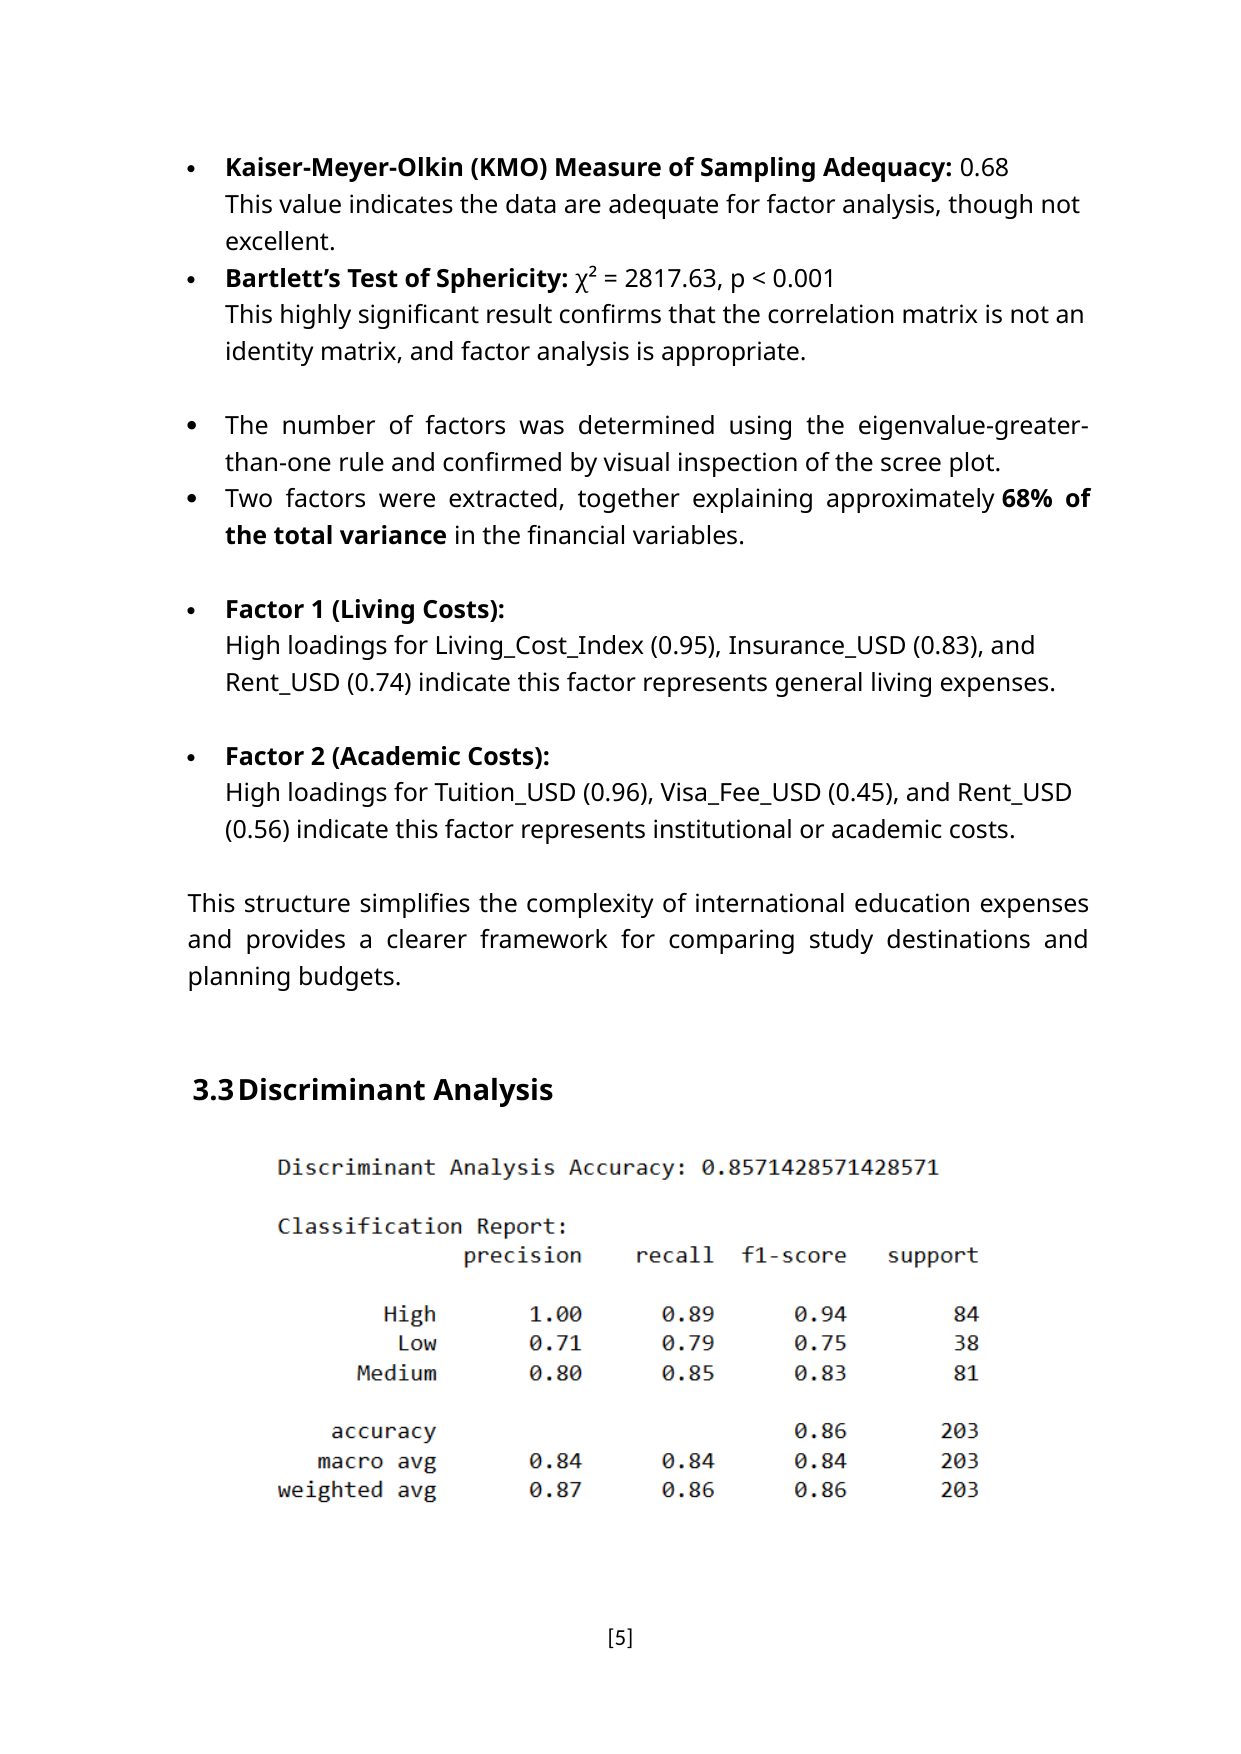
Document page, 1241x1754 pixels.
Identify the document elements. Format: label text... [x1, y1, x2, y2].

list The number of factors was determined using the eigenvalue-greater-than-one rule and confirmed by visual inspection of the scree plot. [187, 407, 1090, 478]
list Kaiser-Meyer-Olkin (KMO) Measure of Sampling Adequacy: 0.68 This value indicates the data are adequate for factor analysis, though not excellent. [187, 150, 1090, 258]
list Factor 1 (Living Costs): High loadings for Living_Cost_Index (0.95), Insurance_USD (0.83), and Rent_USD (0.74) indicate this factor represents general living expenses. [187, 591, 1090, 699]
list Bartlett’s Test of Sphericity: χ² = 2817.63, p < 0.001 This highly significant result confirms that the correlation matrix is not an identity matrix, and factor analysis is appropriate. [187, 260, 1090, 368]
list Two factors were extracted, together explaining approximately 68% of the total variance in the financial variables. [187, 481, 1090, 552]
picture [266, 1146, 1010, 1506]
list Discriminant Analysis [192, 1069, 1090, 1109]
list Factor 2 (Academic Costs): High loadings for Tuition_USD (0.96), Visa_Fee_USD (0.45), and Rent_USD (0.56) indicate this factor represents institutional or academic costs. [187, 738, 1090, 846]
text This structure simplifies the complexity of international education expenses and provides a clearer framework for comparing study destinations and planning budgets. [187, 849, 1090, 993]
